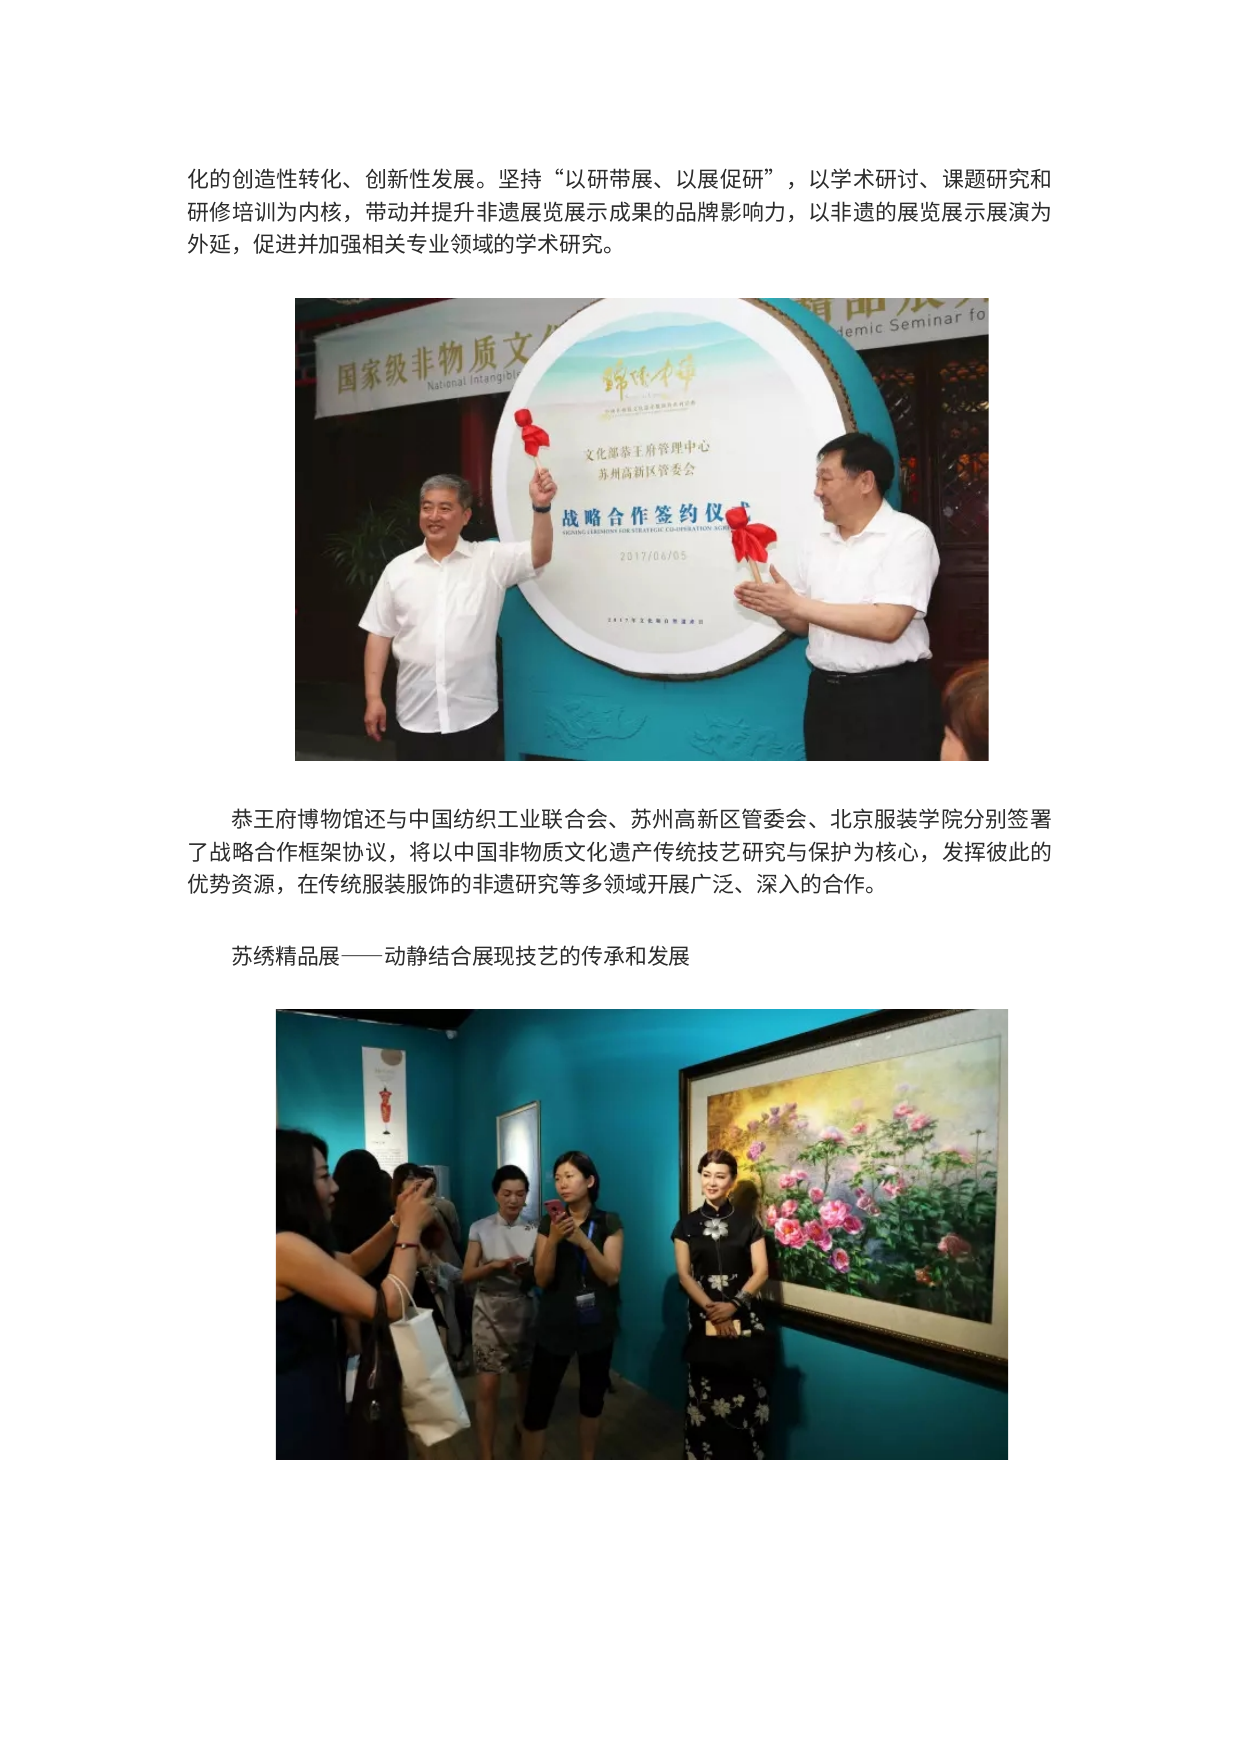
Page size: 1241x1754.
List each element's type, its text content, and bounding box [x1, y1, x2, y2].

text 恭王府博物馆还与中国纺织工业联合会、苏州高新区管委会、北京服装学院分别签署了战略合作框架协议，将以中国非物质文化遗产传统技艺研究与保护为核心，发挥彼此的优势资源，在传统服装服饰的非遗研究等多领域开展广泛、深入的合作。 [187, 802, 1053, 899]
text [187, 162, 1053, 259]
picture [295, 298, 989, 761]
picture [275, 1009, 1009, 1460]
text 苏绣精品展——动静结合展现技艺的传承和发展 [187, 938, 1053, 971]
